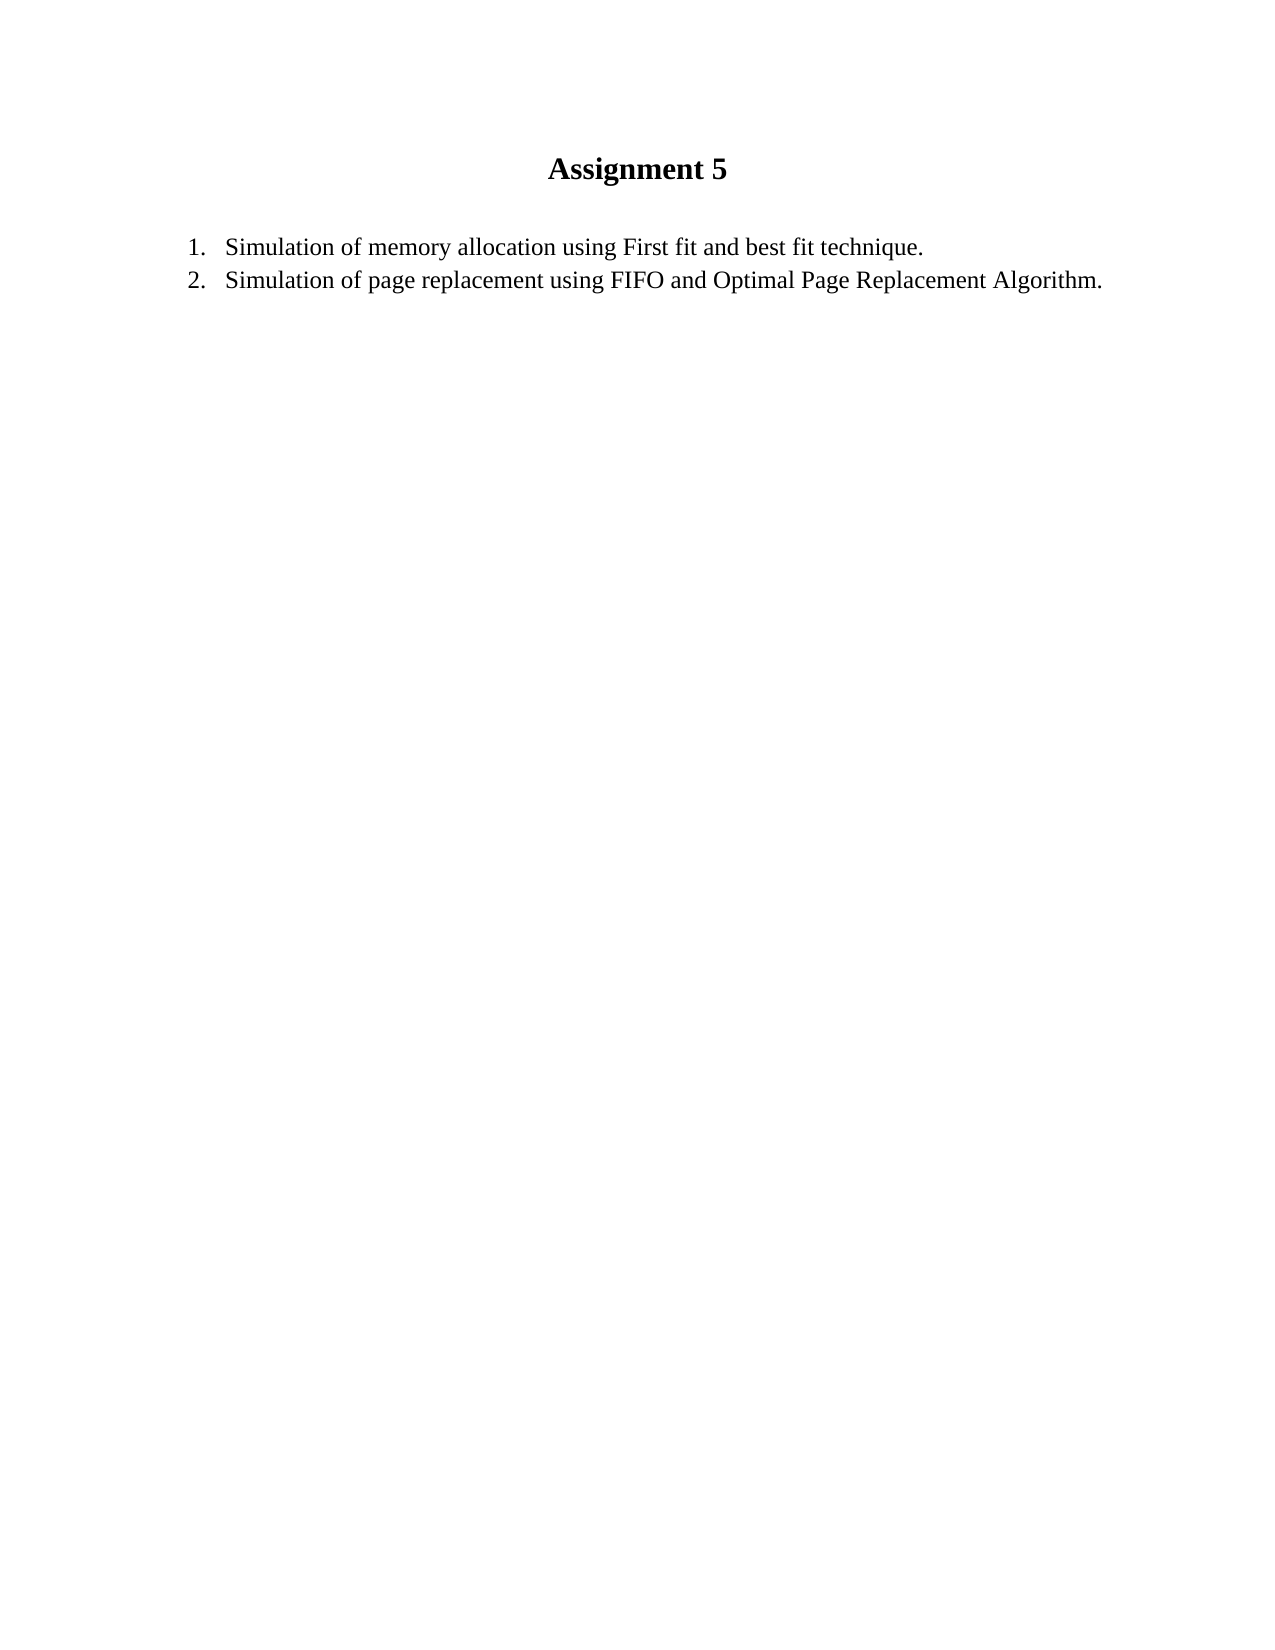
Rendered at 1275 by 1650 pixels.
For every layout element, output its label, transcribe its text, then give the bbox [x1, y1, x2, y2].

list Simulation of memory allocation using First fit and best fit technique. [187, 232, 1125, 261]
text Assignment 5 [150, 150, 1125, 186]
list Simulation of page replacement using FIFO and Optimal Page Replacement Algorithm. [187, 266, 1125, 294]
